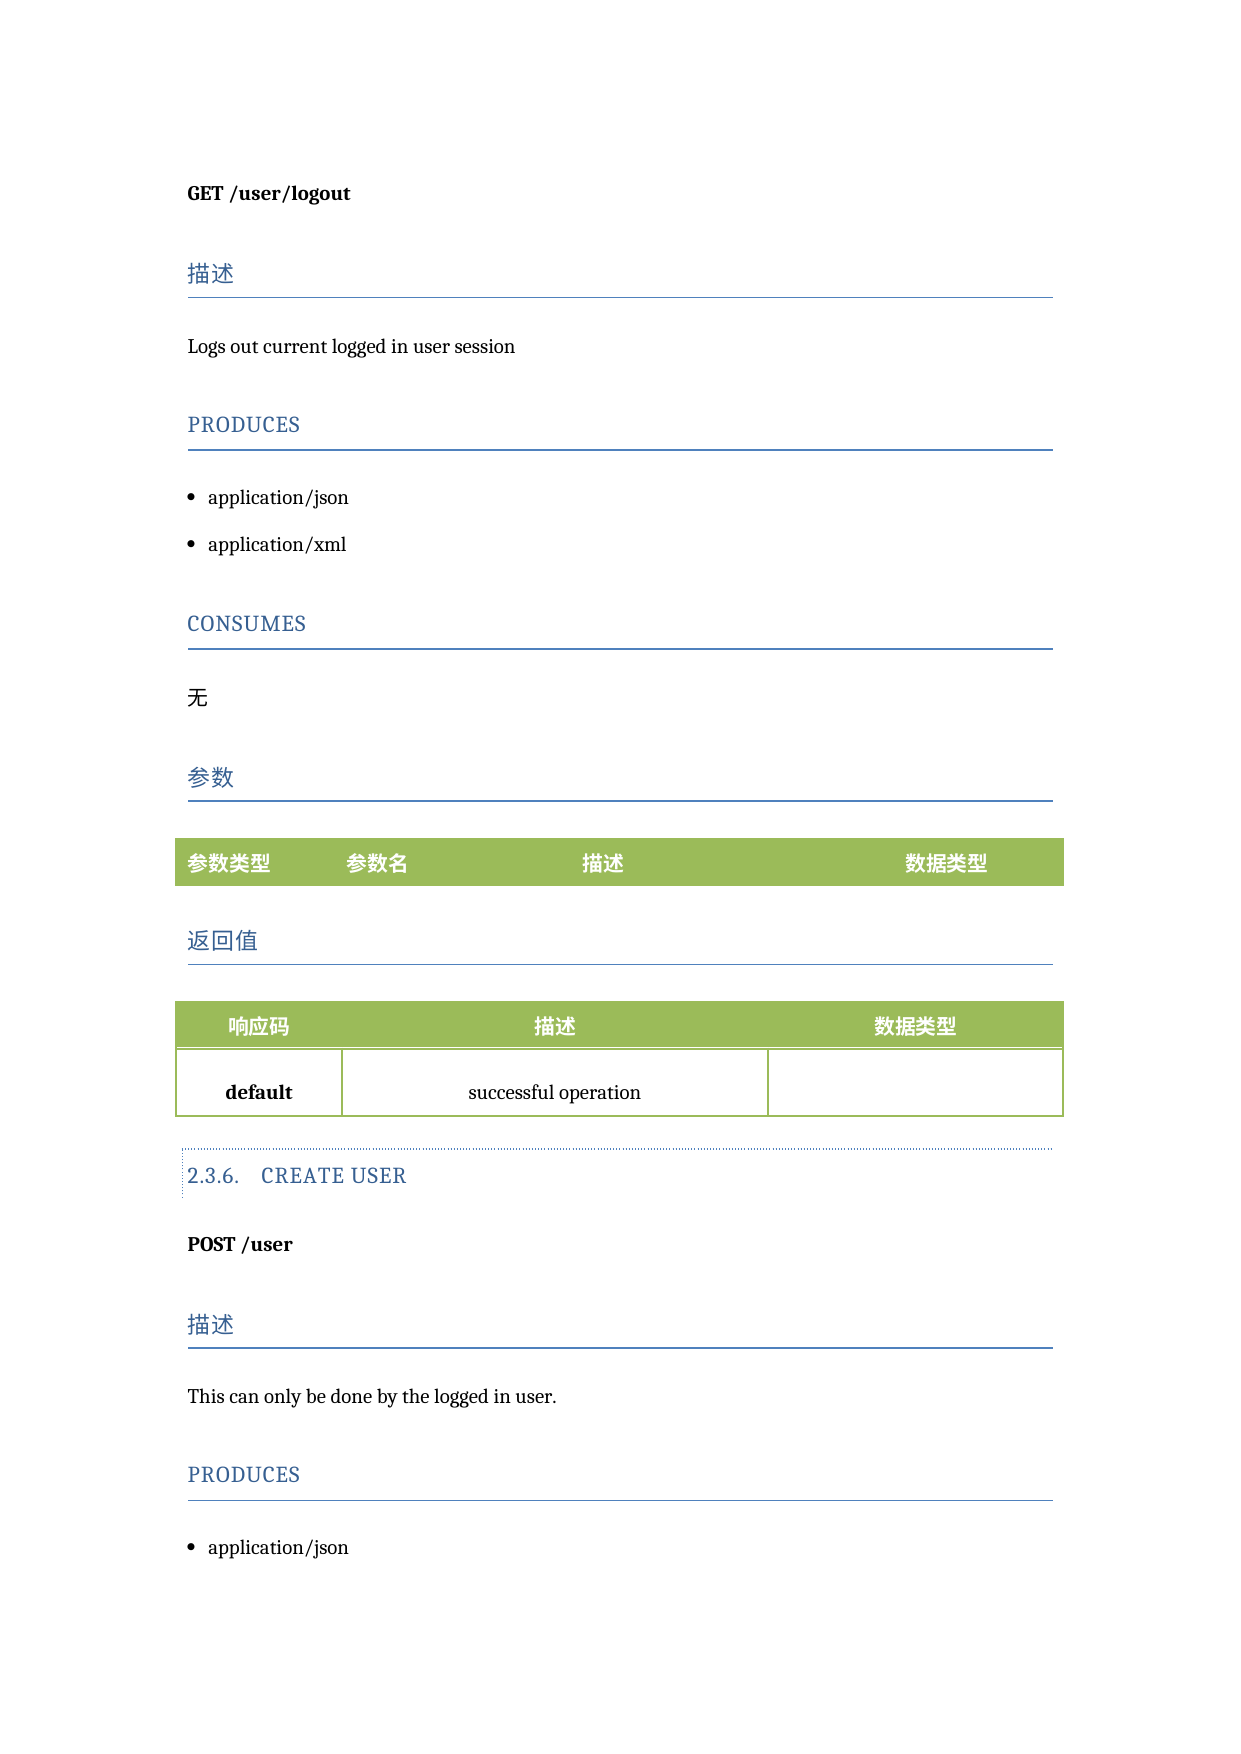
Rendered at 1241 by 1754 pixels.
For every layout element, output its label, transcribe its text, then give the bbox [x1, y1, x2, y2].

subtitle Consumes [187, 602, 1053, 650]
table_cell successful operation [343, 1050, 767, 1114]
table_header 描述 [571, 840, 894, 884]
subtitle Produces [187, 1453, 1053, 1501]
list application/xml [187, 523, 1053, 567]
table_header 参数类型 [177, 840, 335, 884]
text GET /user/logout [187, 172, 1053, 216]
table_header 数据类型 [894, 840, 1062, 884]
subtitle 参数 [187, 754, 1053, 802]
table_header 描述 [342, 1004, 768, 1047]
table_header 参数名 [335, 840, 571, 884]
text This can only be done by the logged in user. [187, 1374, 1053, 1419]
table_cell default [177, 1050, 341, 1114]
text Logs out current logged in user session [187, 324, 1053, 368]
table_header 数据类型 [768, 1004, 1062, 1047]
subtitle Create user [182, 1148, 1053, 1198]
table_header 响应码 [177, 1004, 342, 1047]
text POST /user [187, 1222, 1053, 1266]
list application/json [187, 1526, 1053, 1570]
subtitle 描述 [187, 1301, 1053, 1349]
subtitle 返回值 [187, 917, 1053, 965]
subtitle 描述 [187, 251, 1053, 298]
subtitle Produces [187, 403, 1053, 451]
list application/json [187, 476, 1053, 519]
table_cell [769, 1050, 1062, 1114]
text 无 [187, 674, 1053, 718]
